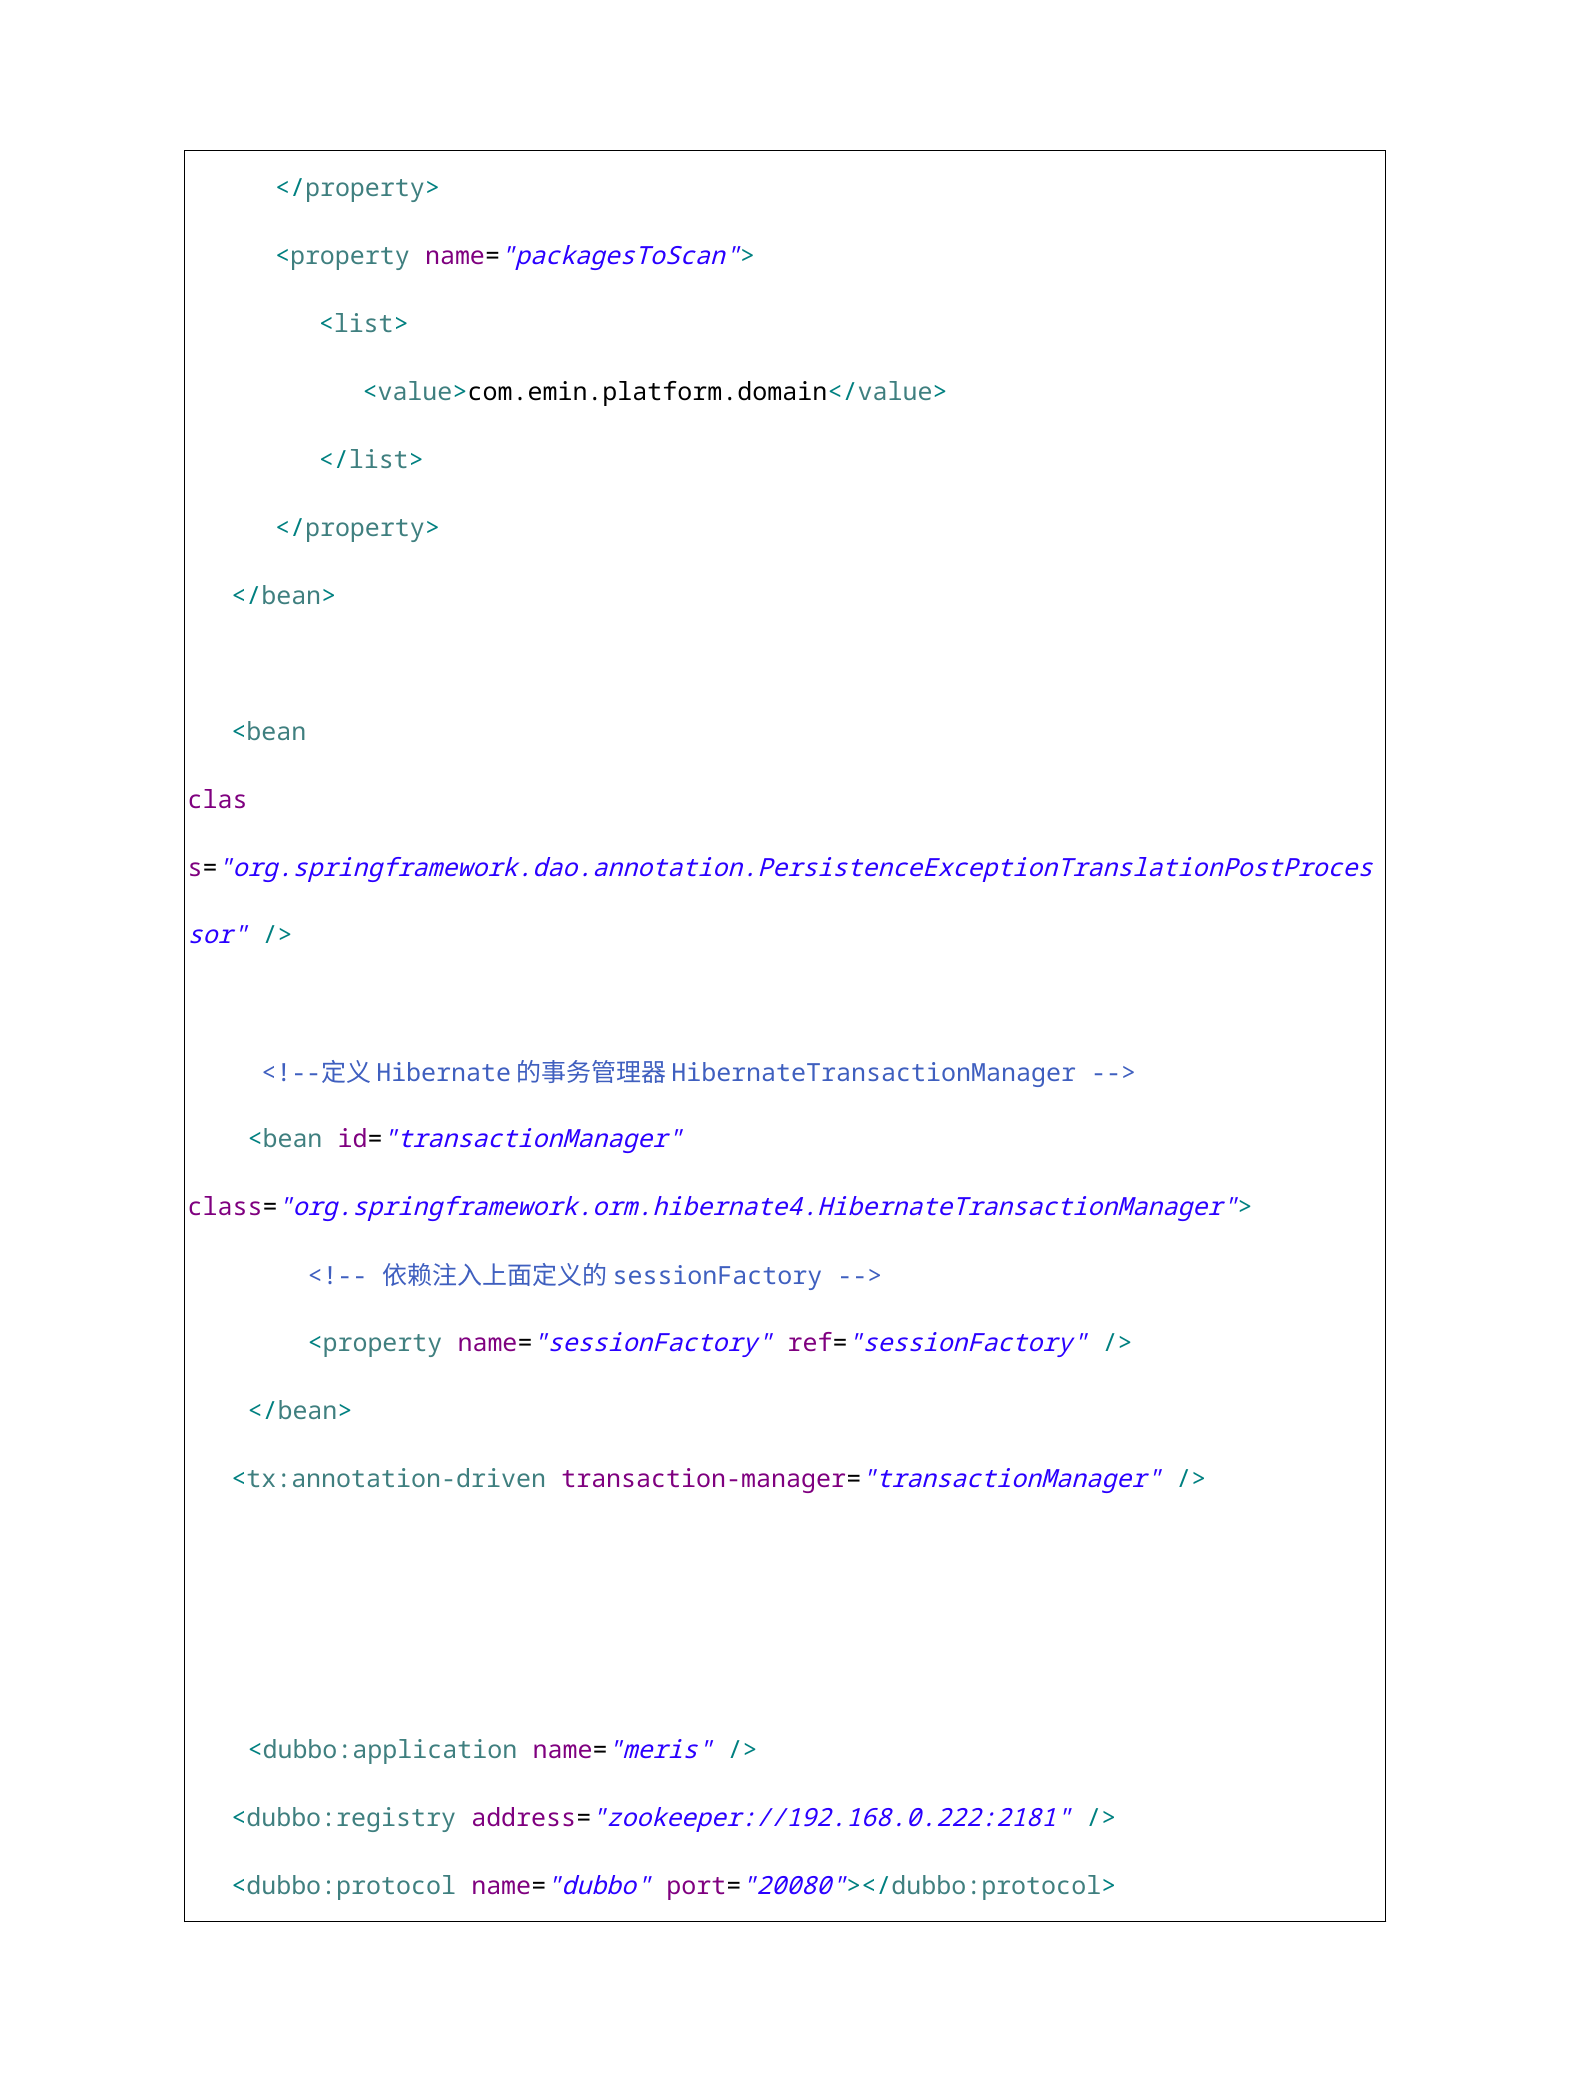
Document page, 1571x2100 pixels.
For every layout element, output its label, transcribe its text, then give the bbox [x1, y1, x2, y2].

text <property name="sessionFactory" ref="sessionFactory" /> [187, 1308, 1383, 1376]
text <dubbo:registry address="zookeeper://192.168.0.222:2181" /> [187, 1783, 1383, 1848]
text <list> [187, 289, 1383, 357]
text <!-- 依赖注入上面定义的sessionFactory --> [187, 1240, 1383, 1308]
text </property> [185, 151, 1385, 221]
text <dubbo:protocol name="dubbo" port="20080"></dubbo:protocol> [185, 1848, 1385, 1921]
text <bean class="org.springframework.dao.annotation.PersistenceExceptionTranslationPostProcessor" /> [187, 697, 1383, 968]
text <bean id="transactionManager" class="org.springframework.orm.hibernate4.HibernateTransactionManager"> [187, 1104, 1383, 1240]
text </bean> [187, 1376, 1383, 1444]
text <dubbo:application name="meris" /> [187, 1715, 1383, 1783]
text <property name="packagesToScan"> [187, 221, 1383, 289]
text </list> [187, 425, 1383, 493]
text <!--定义Hibernate的事务管理器HibernateTransactionManager --> [187, 1036, 1383, 1104]
text </property> [187, 493, 1383, 561]
text <tx:annotation-driven transaction-manager="transactionManager" /> [187, 1444, 1383, 1512]
text </bean> [187, 561, 1383, 629]
text <value>com.emin.platform.domain</value> [187, 357, 1383, 425]
